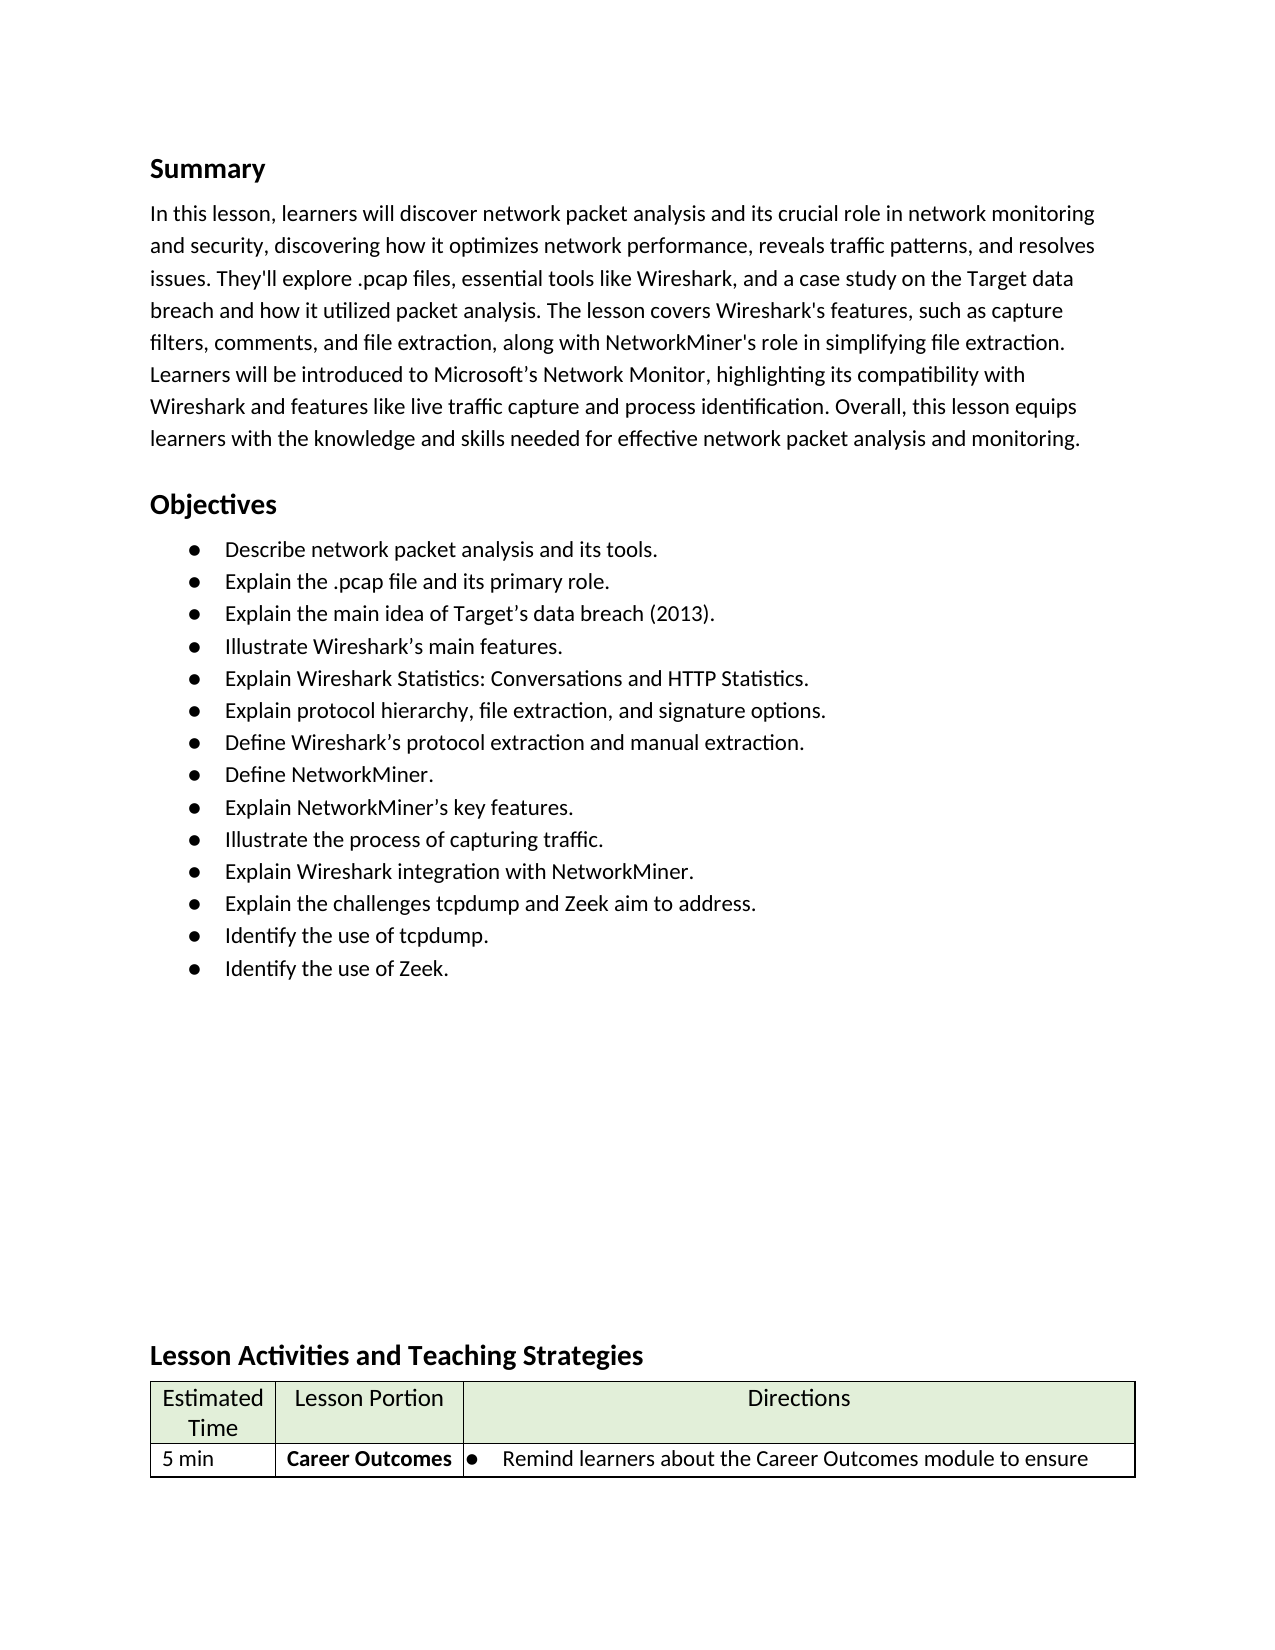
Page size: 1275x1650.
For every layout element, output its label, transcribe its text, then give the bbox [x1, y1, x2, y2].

list Explain Wireshark Statistics: Conversations and HTTP Statistics. [187, 664, 1125, 692]
subtitle Objectives [150, 486, 1125, 522]
table_cell 5 min [151, 1444, 275, 1476]
list Describe network packet analysis and its tools. [187, 535, 1125, 563]
list Explain the .pcap file and its primary role. [187, 567, 1125, 595]
subtitle Summary [150, 150, 1125, 186]
list Illustrate the process of capturing traffic. [187, 825, 1125, 853]
list Explain the main idea of Target’s data breach (2013). [187, 599, 1125, 628]
list Explain Wireshark integration with NetworkMiner. [187, 857, 1125, 885]
list Explain protocol hierarchy, file extraction, and signature options. [187, 696, 1125, 724]
list Explain the challenges tcpdump and Zeek aim to address. [187, 889, 1125, 917]
subtitle Lesson Activities and Teaching Strategies [150, 1337, 1125, 1372]
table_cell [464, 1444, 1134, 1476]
list Define NetworkMiner. [187, 761, 1125, 788]
table_header Estimated Time [151, 1382, 275, 1443]
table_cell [276, 1444, 463, 1476]
list Illustrate Wireshark’s main features. [187, 632, 1125, 660]
list Explain NetworkMiner’s key features. [187, 793, 1125, 821]
list Identify the use of tcpdump. [187, 921, 1125, 949]
text In this lesson, learners will discover network packet analysis and its crucial role in network monitoring and security, discovering how it optimizes network performance, reveals traffic patterns, and resolves issues. They'll explore .pcap files, essential tools like Wireshark, and a case study on the Target data breach and how it utilized packet analysis. The lesson covers Wireshark's features, such as capture filters, comments, and file extraction, along with NetworkMiner's role in simplifying file extraction. Learners will be introduced to Microsoft’s Network Monitor, highlighting its compatibility with Wireshark and features like live traffic capture and process identification. Overall, this lesson equips learners with the knowledge and skills needed for effective network packet analysis and monitoring. [150, 199, 1125, 453]
list Define Wireshark’s protocol extraction and manual extraction. [187, 728, 1125, 756]
table_header Lesson Portion [276, 1382, 463, 1443]
table_header Directions [464, 1382, 1134, 1443]
list Identify the use of Zeek. [187, 954, 1125, 982]
